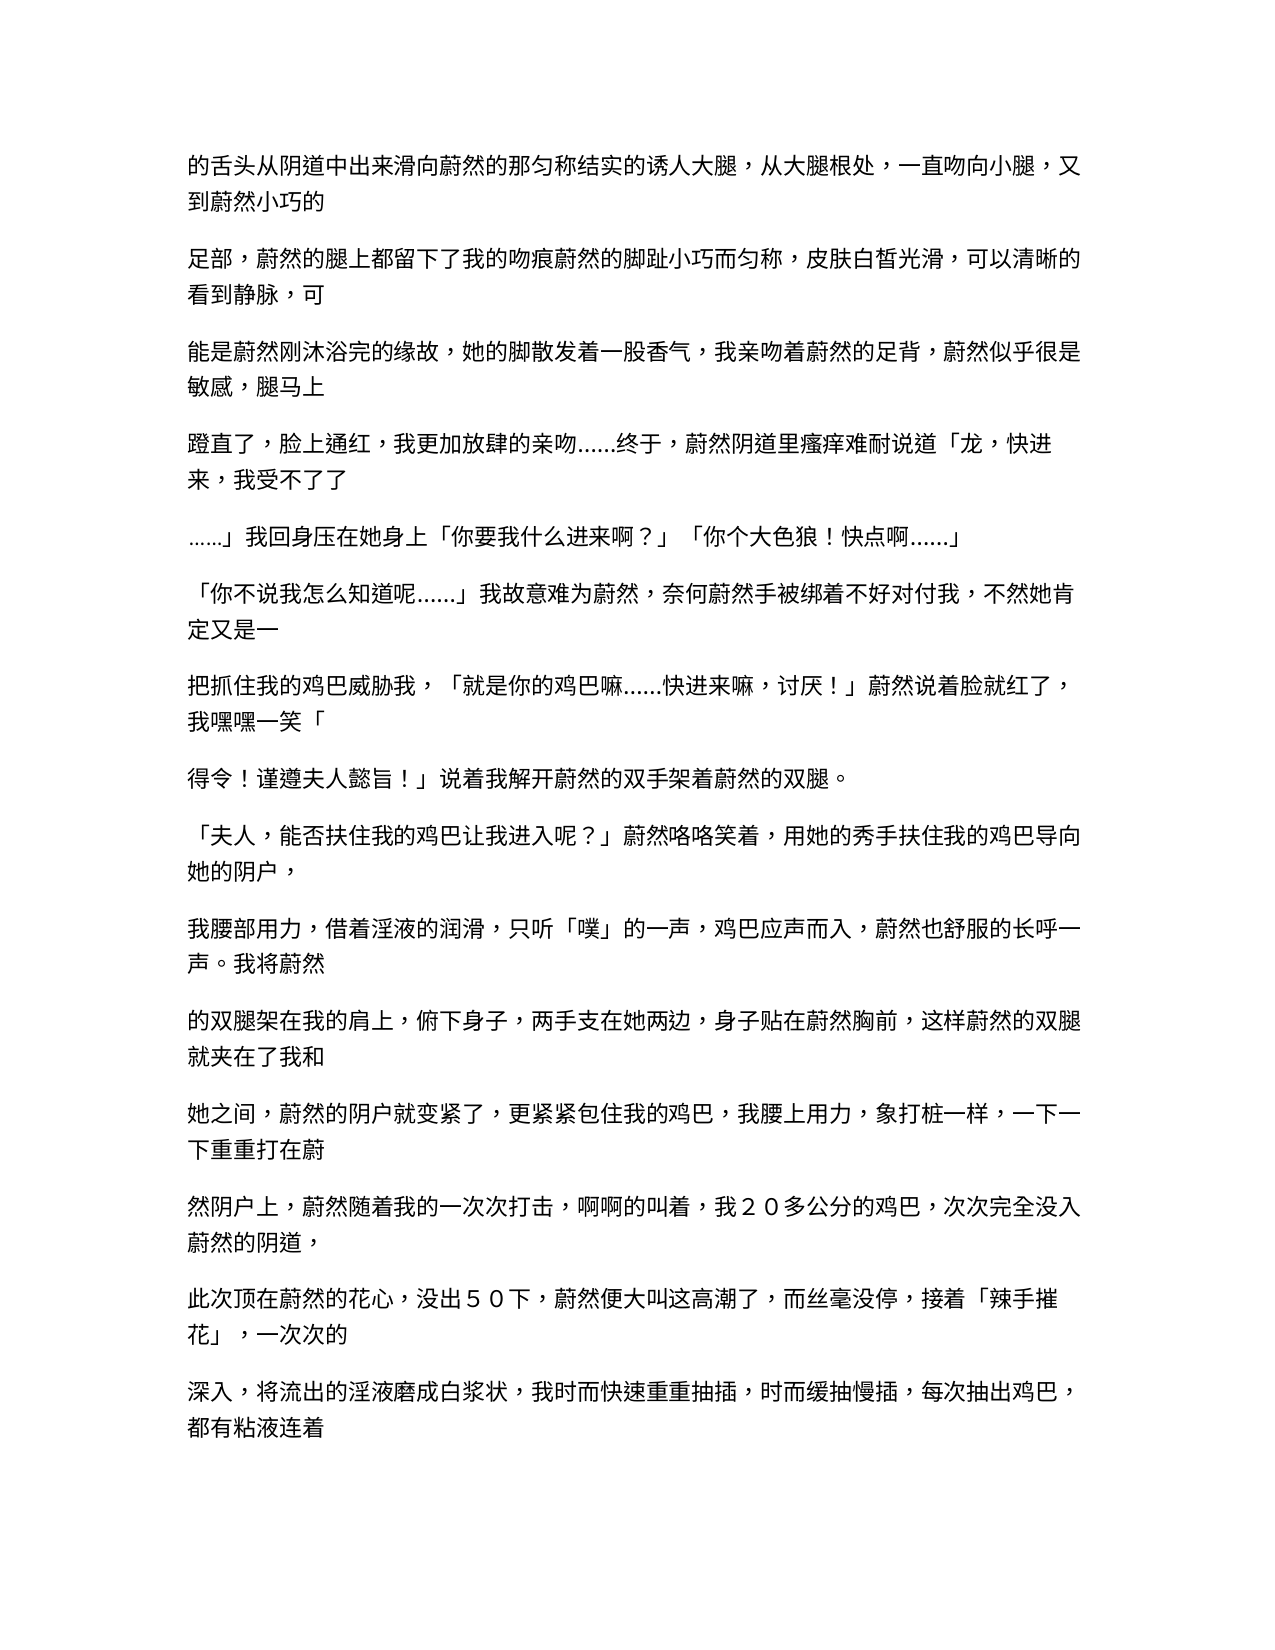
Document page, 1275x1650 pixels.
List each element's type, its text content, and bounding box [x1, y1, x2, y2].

text 我腰部用力，借着淫液的润滑，只听「噗」的一声，鸡巴应声而入，蔚然也舒服的长呼一声。我将蔚然 [187, 912, 1087, 980]
text 蹬直了，脸上通红，我更加放肆的亲吻……终于，蔚然阴道里瘙痒难耐说道「龙，快进来，我受不了了 [187, 428, 1087, 495]
text 深入，将流出的淫液磨成白浆状，我时而快速重重抽插，时而缓抽慢插，每次抽出鸡巴，都有粘液连着 [187, 1376, 1087, 1443]
text 能是蔚然刚沐浴完的缘故，她的脚散发着一股香气，我亲吻着蔚然的足背，蔚然似乎很是敏感，腿马上 [187, 335, 1087, 403]
text 「你不说我怎么知道呢……」我故意难为蔚然，奈何蔚然手被绑着不好对付我，不然她肯定又是一 [187, 578, 1087, 645]
text 把抓住我的鸡巴威胁我，「就是你的鸡巴嘛……快进来嘛，讨厌！」蔚然说着脸就红了，我嘿嘿一笑「 [187, 670, 1087, 737]
text 此次顶在蔚然的花心，没出５０下，蔚然便大叫这高潮了，而丝毫没停，接着「辣手摧花」，一次次的 [187, 1283, 1087, 1351]
text 的双腿架在我的肩上，俯下身子，两手支在她两边，身子贴在蔚然胸前，这样蔚然的双腿就夹在了我和 [187, 1005, 1087, 1072]
text 然阴户上，蔚然随着我的一次次打击，啊啊的叫着，我２０多公分的鸡巴，次次完全没入蔚然的阴道， [187, 1191, 1087, 1258]
text 得令！谨遵夫人懿旨！」说着我解开蔚然的双手架着蔚然的双腿。 [187, 763, 1087, 794]
text 足部，蔚然的腿上都留下了我的吻痕蔚然的脚趾小巧而匀称，皮肤白皙光滑，可以清晰的看到静脉，可 [187, 243, 1087, 310]
text 的舌头从阴道中出来滑向蔚然的那匀称结实的诱人大腿，从大腿根处，一直吻向小腿，又到蔚然小巧的 [187, 150, 1087, 217]
text 「夫人，能否扶住我的鸡巴让我进入呢？」蔚然咯咯笑着，用她的秀手扶住我的鸡巴导向她的阴户， [187, 820, 1087, 887]
text ……」我回身压在她身上「你要我什么进来啊？」「你个大色狼！快点啊……」 [187, 521, 1087, 552]
text 她之间，蔚然的阴户就变紧了，更紧紧包住我的鸡巴，我腰上用力，象打桩一样，一下一下重重打在蔚 [187, 1098, 1087, 1165]
